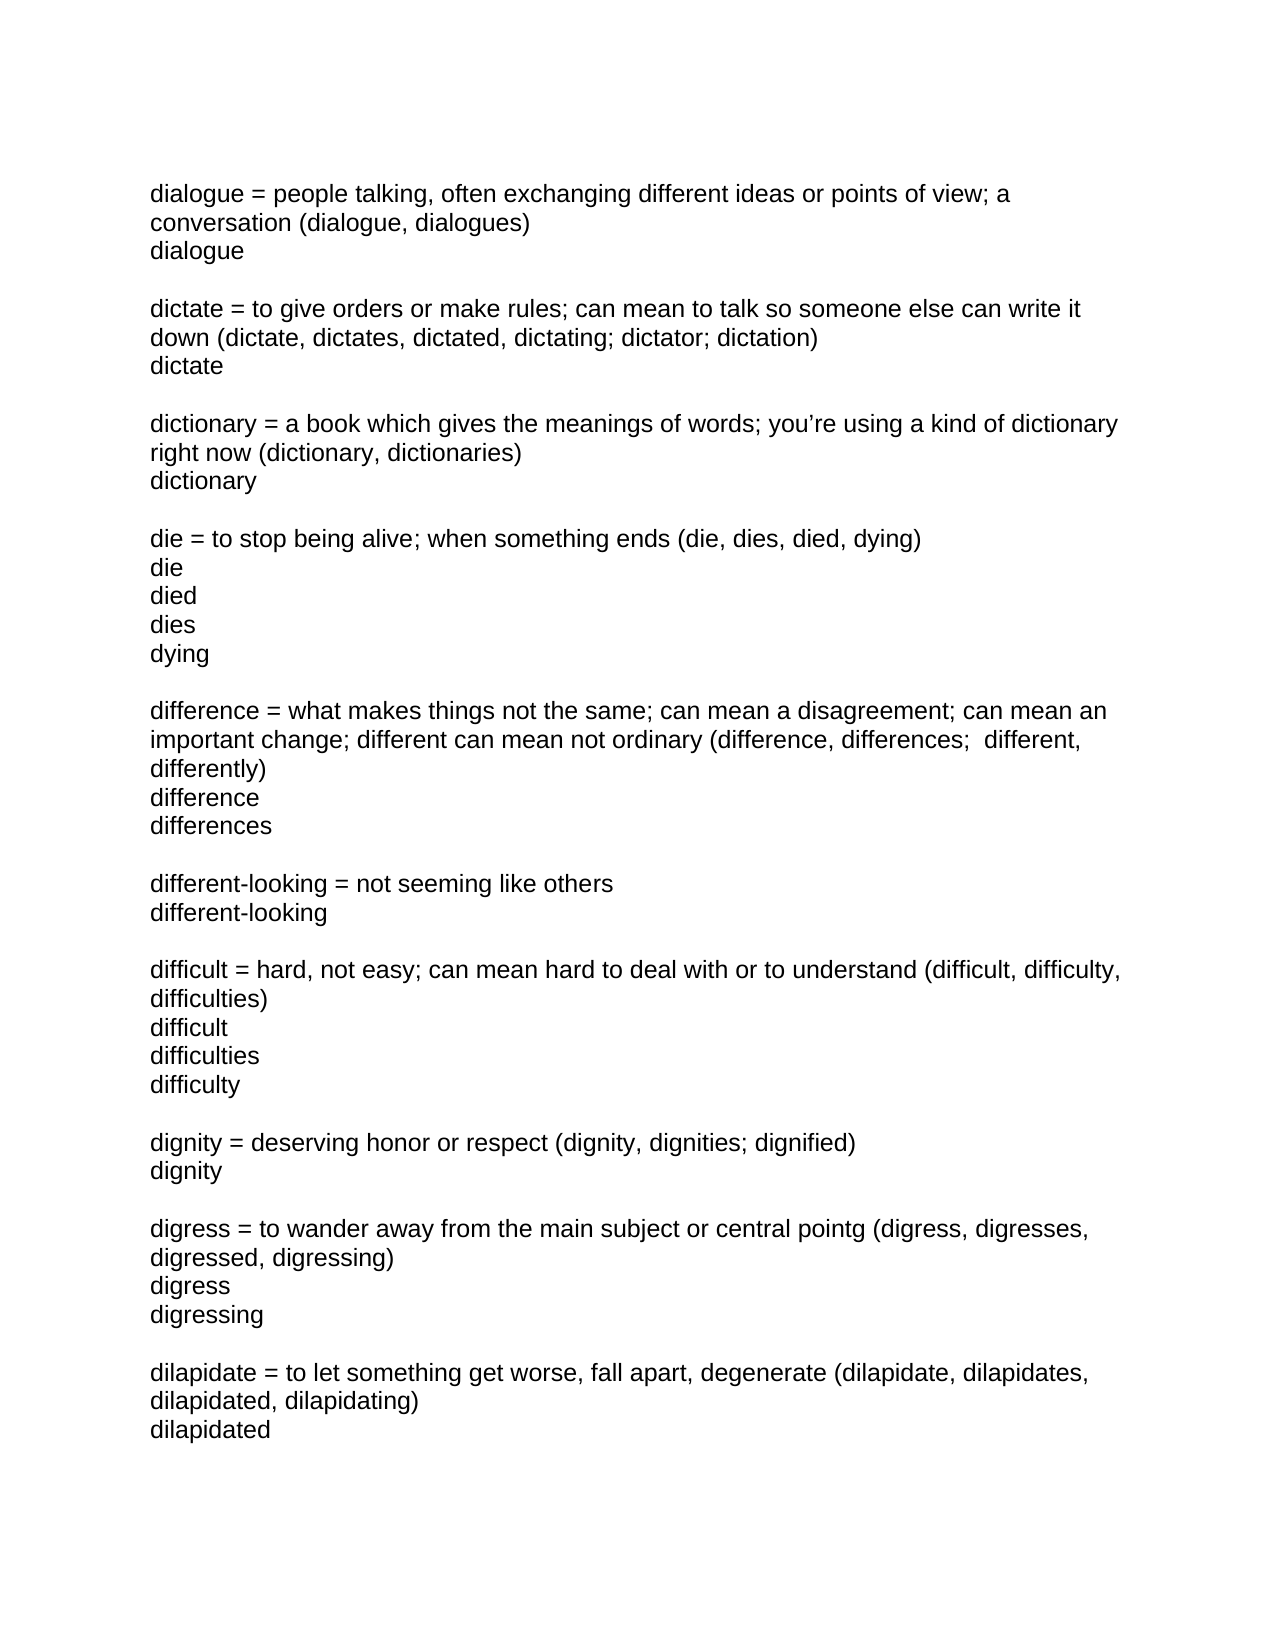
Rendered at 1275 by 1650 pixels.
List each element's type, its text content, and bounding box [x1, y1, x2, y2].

text different-looking [150, 897, 1125, 926]
text different-looking = not seeming like others [150, 869, 1125, 897]
text difficult [150, 1012, 1125, 1041]
text dignity = deserving honor or respect (dignity, dignities; dignified) [150, 1127, 1125, 1156]
text dying [150, 639, 1125, 667]
text digressing [150, 1300, 1125, 1329]
text digress = to wander away from the main subject or central pointg (digress, digresses, digressed, digressing) [150, 1214, 1125, 1271]
text dies [150, 610, 1125, 639]
text dilapidate = to let something get worse, fall apart, degenerate (dilapidate, dilapidates, dilapidated, dilapidating) [150, 1357, 1125, 1415]
text dictionary [150, 466, 1125, 495]
text difference [150, 782, 1125, 811]
text dialogue [150, 236, 1125, 265]
text difficult = hard, not easy; can mean hard to deal with or to understand (difficult, difficulty, difficulties) [150, 955, 1125, 1012]
text dignity [150, 1156, 1125, 1185]
text dialogue = people talking, often exchanging different ideas or points of view; a conversation (dialogue, dialogues) [150, 179, 1125, 236]
text difference = what makes things not the same; can mean a disagreement; can mean an important change; different can mean not ordinary (difference, differences; different, differently) [150, 696, 1125, 782]
text difficulty [150, 1070, 1125, 1099]
text dilapidated [150, 1415, 1125, 1444]
text digress [150, 1271, 1125, 1300]
text die = to stop being alive; when something ends (die, dies, died, dying) [150, 524, 1125, 552]
text die [150, 552, 1125, 581]
text dictate [150, 351, 1125, 380]
text difficulties [150, 1041, 1125, 1070]
text dictate = to give orders or make rules; can mean to talk so someone else can write it down (dictate, dictates, dictated, dictating; dictator; dictation) [150, 294, 1125, 351]
text dictionary = a book which gives the meanings of words; you’re using a kind of dictionary right now (dictionary, dictionaries) [150, 409, 1125, 466]
text died [150, 581, 1125, 610]
text differences [150, 811, 1125, 840]
